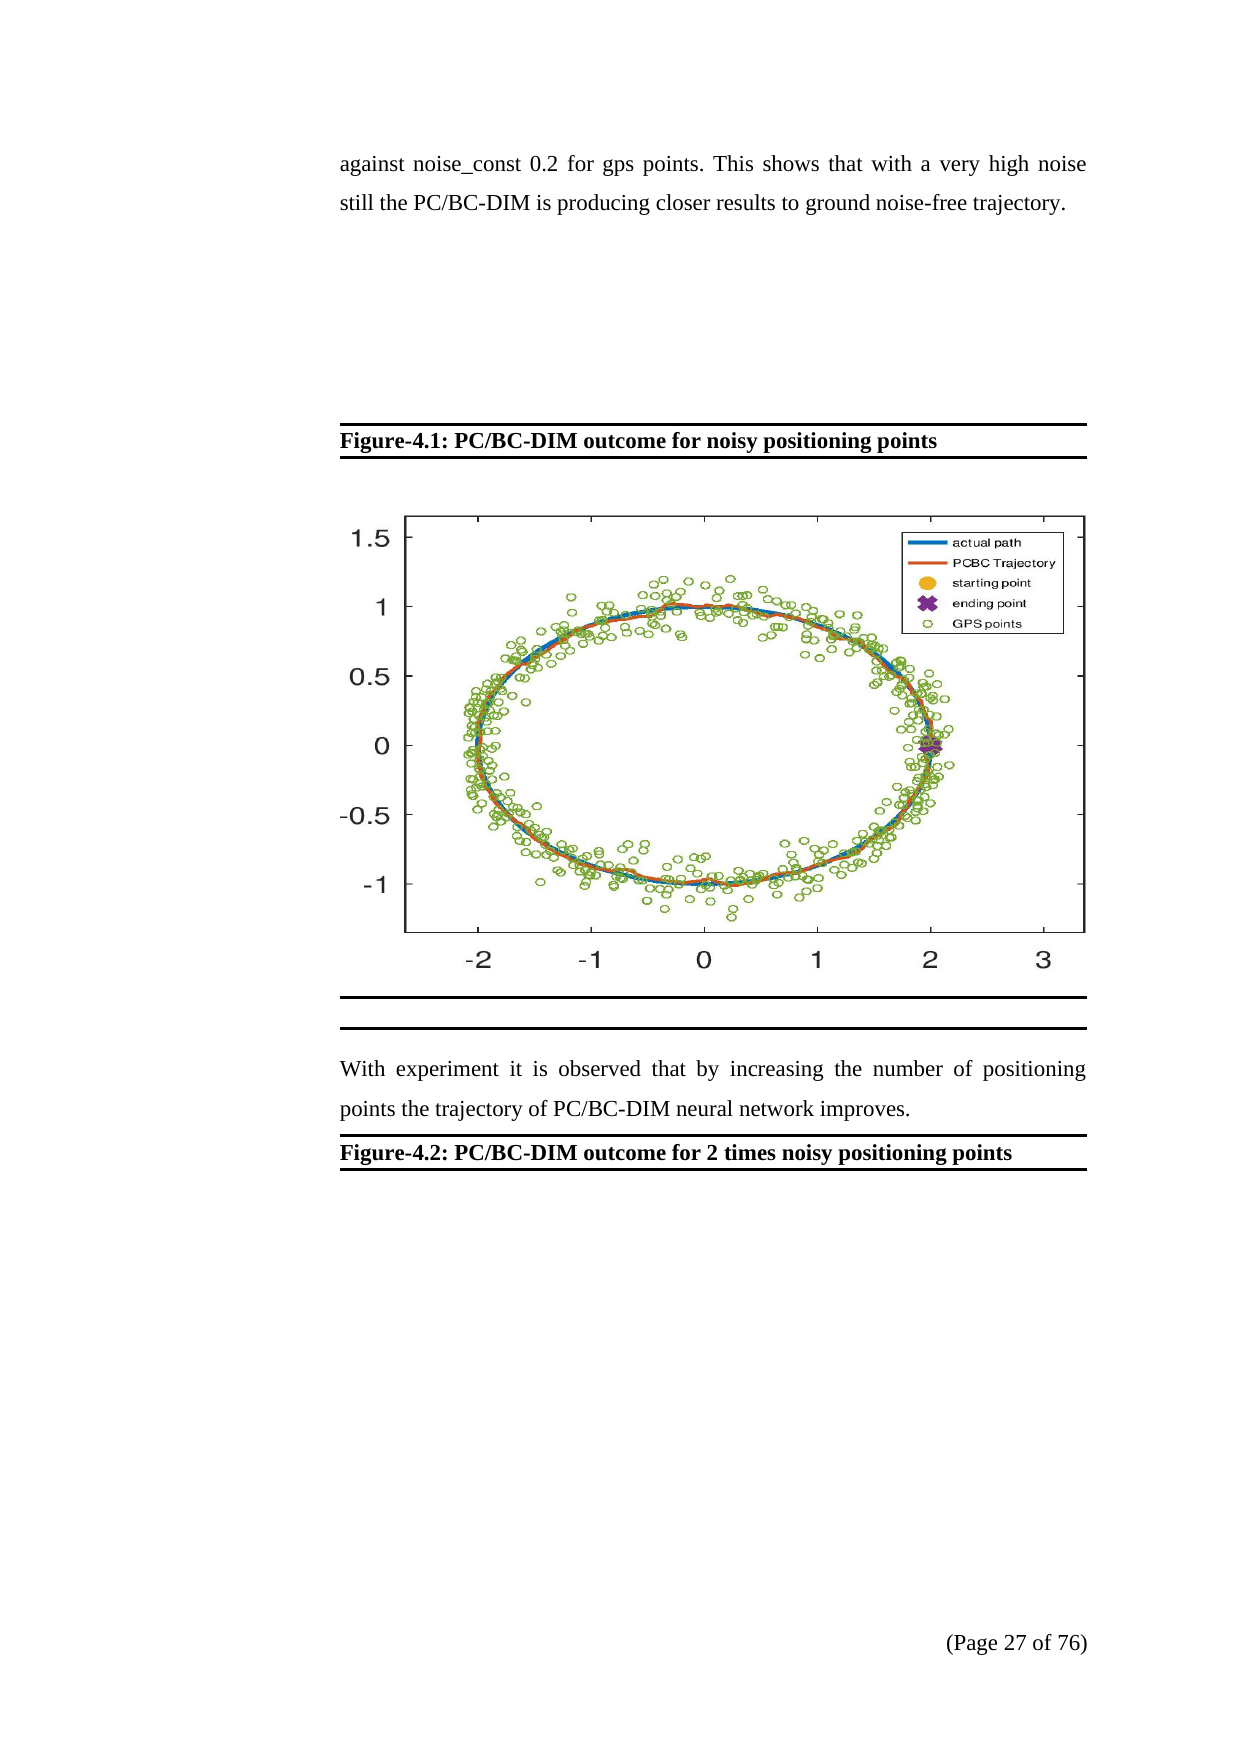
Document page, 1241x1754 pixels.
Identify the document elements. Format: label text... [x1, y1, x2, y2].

text With experiment it is observed that by increasing the number of positioning points the trajectory of PC/BC-DIM neural network improves. [339, 1055, 1087, 1121]
picture [339, 513, 1088, 971]
text Figure-4.1: PC/BC-DIM outcome for noisy positioning points [339, 424, 1087, 459]
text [339, 150, 1087, 216]
text Figure-4.2: PC/BC-DIM outcome for 2 times noisy positioning points [339, 1135, 1087, 1171]
